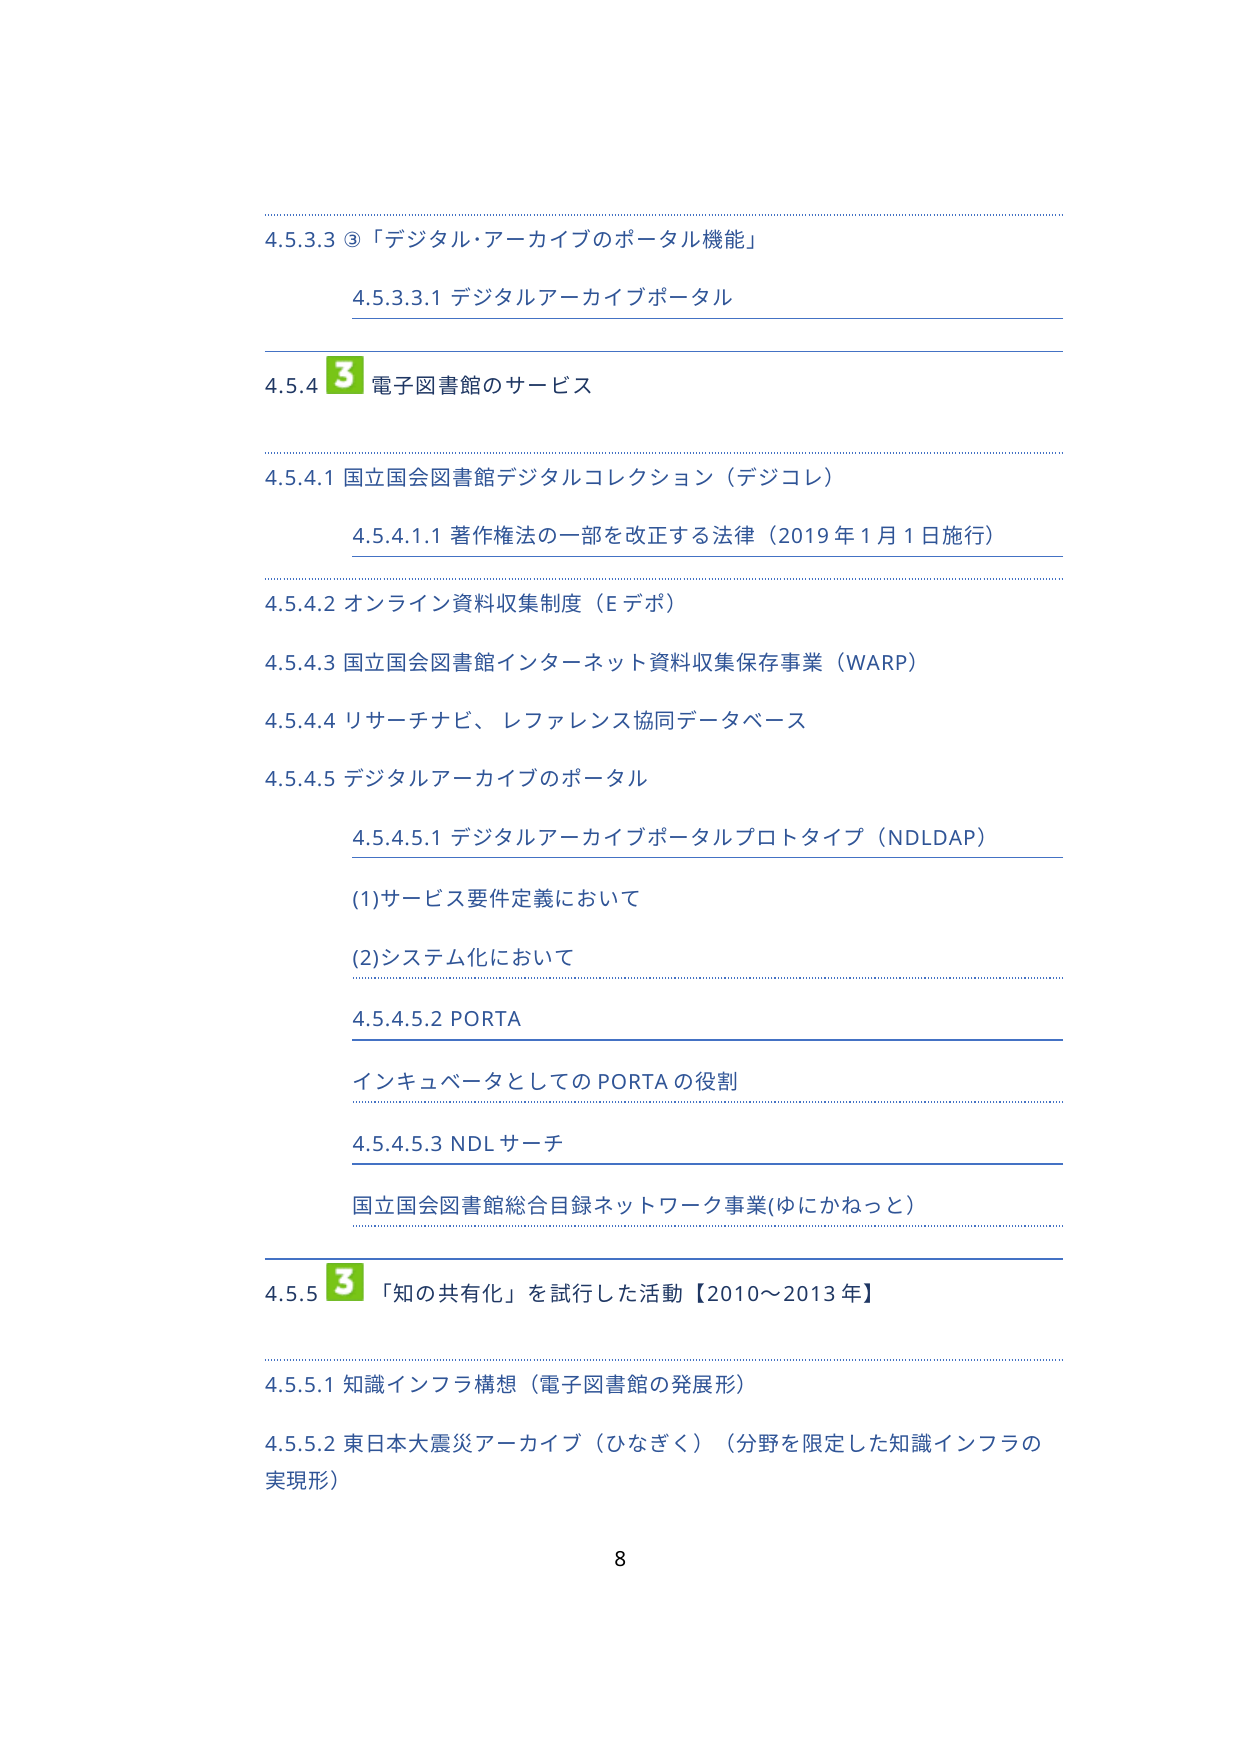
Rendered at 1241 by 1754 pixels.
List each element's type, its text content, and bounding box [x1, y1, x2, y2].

text 国立国会図書館インターネット資料収集保存事業（WARP） [265, 636, 1063, 680]
text 「知の共有化」を試行した活動【2010～2013年】 [265, 1260, 1063, 1338]
text デジタルアーカイブのポータル [265, 753, 1063, 796]
picture [326, 1263, 364, 1301]
text リサーチナビ、 レファレンス協同データベース [265, 695, 1063, 738]
text ③「デジタル･アーカイブのポータル機能」 [265, 214, 1063, 257]
text 著作権法の一部を改正する法律（2019年1月1日施行） [352, 516, 1063, 556]
text 知識インフラ構想（電子図書館の発展形） [265, 1359, 1063, 1403]
text 東日本大震災アーカイブ（ひなぎく）（分野を限定した知識インフラの実現形） [265, 1418, 1063, 1498]
text オンライン資料収集制度（eデポ） [265, 578, 1063, 621]
text 国立国会図書館デジタルコレクション（デジコレ） [265, 452, 1063, 495]
text デジタルアーカイブポータルプロトタイプ（NDLDAP） [352, 817, 1063, 857]
picture [326, 356, 364, 394]
text インキュベータとしてのPORTAの役割 [352, 1061, 1063, 1103]
text (1)サービス要件定義において [352, 879, 1063, 917]
text デジタルアーカイブポータル [352, 278, 1063, 318]
text 電子図書館のサービス [265, 352, 1063, 431]
text 国立国会図書館総合目録ネットワーク事業(ゆにかねっと） [352, 1185, 1063, 1227]
text (2)システム化において [352, 937, 1063, 979]
text NDLサーチ [352, 1123, 1063, 1163]
text PORTA [352, 999, 1063, 1039]
